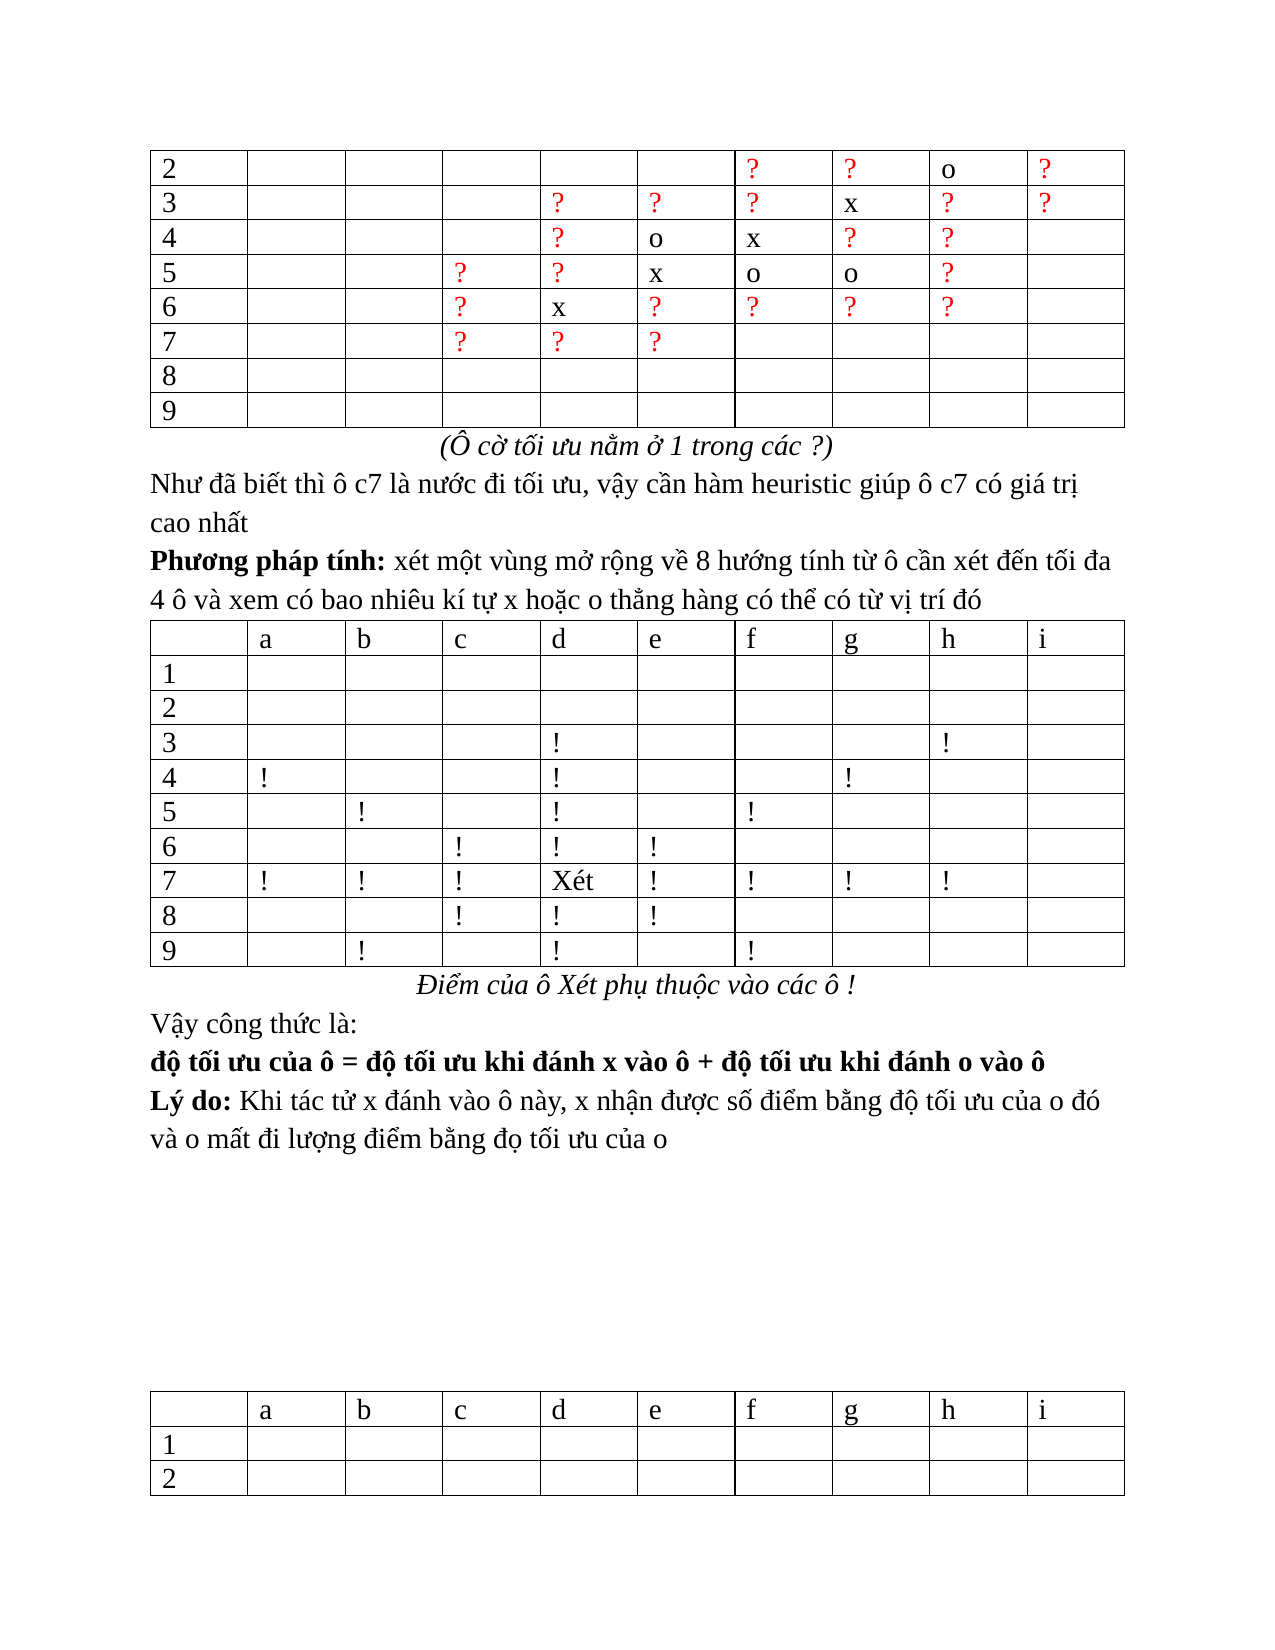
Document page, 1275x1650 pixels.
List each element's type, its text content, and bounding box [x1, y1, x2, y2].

table_header a [248, 621, 345, 655]
table_cell ! [930, 725, 1027, 759]
table_header g [833, 621, 929, 655]
table_cell [541, 1427, 637, 1460]
table_cell ? [833, 220, 929, 254]
table_cell [248, 186, 345, 219]
table_cell ? [638, 289, 734, 323]
table_cell ! [248, 760, 345, 793]
table_cell [346, 1427, 442, 1460]
table_cell [443, 656, 540, 689]
table_cell [833, 656, 929, 689]
table_cell x [736, 220, 832, 254]
table_cell [1028, 359, 1124, 392]
table_cell [1028, 760, 1124, 793]
table_cell [930, 1461, 1027, 1495]
table_cell 7 [151, 324, 247, 357]
table_cell [833, 1461, 929, 1495]
table_cell ? [930, 220, 1027, 254]
table_cell [443, 1427, 540, 1460]
table_cell [248, 151, 345, 184]
table_cell [248, 898, 345, 932]
table_cell [1028, 829, 1124, 862]
table_header f [736, 621, 832, 655]
table_cell ? [833, 151, 929, 184]
table_cell [443, 359, 540, 392]
table_cell [346, 359, 442, 392]
table_cell ? [638, 324, 734, 357]
table_cell x [541, 289, 637, 323]
table_cell 6 [151, 289, 247, 323]
table_cell 2 [151, 691, 247, 724]
table_cell 9 [151, 393, 247, 427]
table_cell [443, 393, 540, 427]
table_cell Xét [541, 864, 637, 897]
table_cell [248, 691, 345, 724]
table_cell ? [930, 186, 1027, 219]
table_cell [541, 1461, 637, 1495]
table_cell [638, 1461, 734, 1495]
table_cell [443, 794, 540, 828]
table_cell [346, 186, 442, 219]
table_cell [736, 1427, 832, 1460]
table_cell ? [541, 255, 637, 288]
table_cell [346, 324, 442, 357]
table_cell ? [541, 324, 637, 357]
table_cell ? [443, 255, 540, 288]
table_cell ! [443, 898, 540, 932]
table_cell [736, 393, 832, 427]
table_cell [930, 393, 1027, 427]
table_cell [346, 1461, 442, 1495]
table_cell 2 [151, 151, 247, 184]
table_cell 3 [151, 186, 247, 219]
table_cell ? [443, 324, 540, 357]
table_cell [346, 760, 442, 793]
table_header i [1028, 621, 1124, 655]
table_cell [443, 691, 540, 724]
table_cell [833, 725, 929, 759]
table_cell ? [930, 289, 1027, 323]
table_cell 9 [151, 933, 247, 966]
table_cell [930, 691, 1027, 724]
table_header e [638, 1392, 734, 1426]
table_cell [736, 760, 832, 793]
table_cell 5 [151, 794, 247, 828]
table_cell [248, 393, 345, 427]
table_cell [930, 898, 1027, 932]
table_cell [346, 393, 442, 427]
table_cell ! [346, 933, 442, 966]
table_cell [736, 829, 832, 862]
text Phương pháp tính: xét một vùng mở rộng về 8 hướng tính từ ô cần xét đến tối đa 4 ô và xem có bao nhiêu kí tự x hoặc o thẳng hàng có thể có từ vị trí đó [150, 543, 1125, 615]
table_cell [346, 898, 442, 932]
table_cell ? [736, 151, 832, 184]
table_cell [638, 151, 734, 184]
table_cell ! [638, 864, 734, 897]
table_cell [443, 725, 540, 759]
table_cell [833, 794, 929, 828]
table_cell ! [541, 760, 637, 793]
table_cell ? [833, 289, 929, 323]
table_cell [1028, 324, 1124, 357]
table_cell [736, 725, 832, 759]
table_cell [833, 898, 929, 932]
table_cell [1028, 220, 1124, 254]
table_cell ! [443, 864, 540, 897]
table_cell [541, 151, 637, 184]
table_cell [1028, 898, 1124, 932]
table_cell [638, 691, 734, 724]
table_cell [930, 359, 1027, 392]
table_cell [638, 794, 734, 828]
table_cell [1028, 289, 1124, 323]
table_cell o [833, 255, 929, 288]
table_cell [638, 393, 734, 427]
table_cell [930, 794, 1027, 828]
text Như đã biết thì ô c7 là nước đi tối ưu, vậy cần hàm heuristic giúp ô c7 có giá trị cao nhất [150, 466, 1125, 538]
table_cell [541, 393, 637, 427]
table_cell x [638, 255, 734, 288]
table_cell [248, 220, 345, 254]
table_cell ! [638, 829, 734, 862]
table_cell ? [541, 220, 637, 254]
table_cell ! [443, 829, 540, 862]
table_cell [248, 725, 345, 759]
table_cell [346, 829, 442, 862]
table_cell 3 [151, 725, 247, 759]
table_cell [1028, 393, 1124, 427]
table_cell [248, 289, 345, 323]
table_header b [346, 621, 442, 655]
table_cell o [638, 220, 734, 254]
table_cell [833, 933, 929, 966]
table_cell 8 [151, 359, 247, 392]
table_header i [1028, 1392, 1124, 1426]
table_cell ! [736, 933, 832, 966]
table_cell ? [443, 289, 540, 323]
table_cell [736, 898, 832, 932]
table_cell [1028, 691, 1124, 724]
table_cell [346, 255, 442, 288]
table_cell 7 [151, 864, 247, 897]
table_cell [1028, 656, 1124, 689]
table_header c [443, 621, 540, 655]
table_cell [248, 794, 345, 828]
table_cell x [833, 186, 929, 219]
table_cell [1028, 725, 1124, 759]
table_cell [248, 1461, 345, 1495]
table_cell [638, 933, 734, 966]
table_cell [346, 691, 442, 724]
table_cell ! [930, 864, 1027, 897]
table_cell ? [930, 255, 1027, 288]
table_header e [638, 621, 734, 655]
table_cell [1028, 1427, 1124, 1460]
table_cell ! [541, 933, 637, 966]
table_cell ? [1028, 151, 1124, 184]
table_cell [736, 656, 832, 689]
table_cell [638, 1427, 734, 1460]
table_cell [833, 393, 929, 427]
table_cell [541, 656, 637, 689]
table_cell 2 [151, 1461, 247, 1495]
table_cell [248, 324, 345, 357]
table_cell [248, 255, 345, 288]
text Vậy công thức là: [150, 1006, 1125, 1039]
table_cell 6 [151, 829, 247, 862]
table_cell ! [736, 794, 832, 828]
table_cell ? [638, 186, 734, 219]
table_cell [833, 691, 929, 724]
table_cell [1028, 933, 1124, 966]
table_cell [736, 1461, 832, 1495]
text độ tối ưu của ô = độ tối ưu khi đánh x vào ô + độ tối ưu khi đánh o vào ô Lý do: Khi tác tử x đánh vào ô này, x nhận được số điểm bằng độ tối ưu của o đó và o mất đi lượng điểm bằng đọ tối ưu của o [150, 1044, 1125, 1155]
table_cell ! [541, 725, 637, 759]
table_cell [443, 1461, 540, 1495]
table_cell 1 [151, 1427, 247, 1460]
table_cell ? [736, 186, 832, 219]
table_cell ! [833, 760, 929, 793]
table_cell ! [638, 898, 734, 932]
table_header d [541, 621, 637, 655]
table_cell [1028, 864, 1124, 897]
table_cell [541, 359, 637, 392]
table_cell [248, 656, 345, 689]
text Điểm của ô Xét phụ thuộc vào các ô ! [150, 967, 1125, 1001]
table_header b [346, 1392, 442, 1426]
table_cell 4 [151, 220, 247, 254]
table_cell [638, 656, 734, 689]
table_cell [248, 829, 345, 862]
table_cell [638, 725, 734, 759]
table_cell ! [346, 794, 442, 828]
table_cell [833, 324, 929, 357]
table_cell [248, 359, 345, 392]
table_header h [930, 1392, 1027, 1426]
table_cell ? [541, 186, 637, 219]
table_cell ! [541, 829, 637, 862]
table_cell [638, 760, 734, 793]
table_cell ! [541, 794, 637, 828]
text (Ô cờ tối ưu nằm ở 1 trong các ?) [150, 428, 1125, 461]
table_header f [736, 1392, 832, 1426]
table_cell [346, 656, 442, 689]
table_cell [443, 760, 540, 793]
table_cell ! [248, 864, 345, 897]
table_cell [930, 1427, 1027, 1460]
table_header [151, 621, 247, 655]
table_cell [541, 691, 637, 724]
table_cell [930, 760, 1027, 793]
table_cell [930, 933, 1027, 966]
table_cell [443, 220, 540, 254]
table_cell [736, 324, 832, 357]
table_header g [833, 1392, 929, 1426]
table_cell [248, 1427, 345, 1460]
table_cell [1028, 255, 1124, 288]
table_cell ! [541, 898, 637, 932]
table_cell [1028, 1461, 1124, 1495]
table_cell [833, 1427, 929, 1460]
table_cell [346, 725, 442, 759]
table_cell [443, 933, 540, 966]
table_cell 4 [151, 760, 247, 793]
table_cell [248, 933, 345, 966]
table_cell [736, 359, 832, 392]
table_header [151, 1392, 247, 1426]
table_cell ! [736, 864, 832, 897]
table_cell [930, 656, 1027, 689]
table_cell ? [736, 289, 832, 323]
table_header a [248, 1392, 345, 1426]
table_cell [638, 359, 734, 392]
table_cell [443, 186, 540, 219]
table_header h [930, 621, 1027, 655]
table_cell [833, 359, 929, 392]
table_cell ! [346, 864, 442, 897]
table_cell [443, 151, 540, 184]
table_cell 8 [151, 898, 247, 932]
table_cell ! [833, 864, 929, 897]
table_cell 1 [151, 656, 247, 689]
table_cell o [736, 255, 832, 288]
table_cell [346, 220, 442, 254]
table_cell [346, 289, 442, 323]
table_cell [736, 691, 832, 724]
table_cell ? [1028, 186, 1124, 219]
table_cell [346, 151, 442, 184]
table_cell [930, 829, 1027, 862]
table_header c [443, 1392, 540, 1426]
table_cell [1028, 794, 1124, 828]
table_header d [541, 1392, 637, 1426]
table_cell [930, 324, 1027, 357]
table_cell o [930, 151, 1027, 184]
table_cell 5 [151, 255, 247, 288]
table_cell [833, 829, 929, 862]
